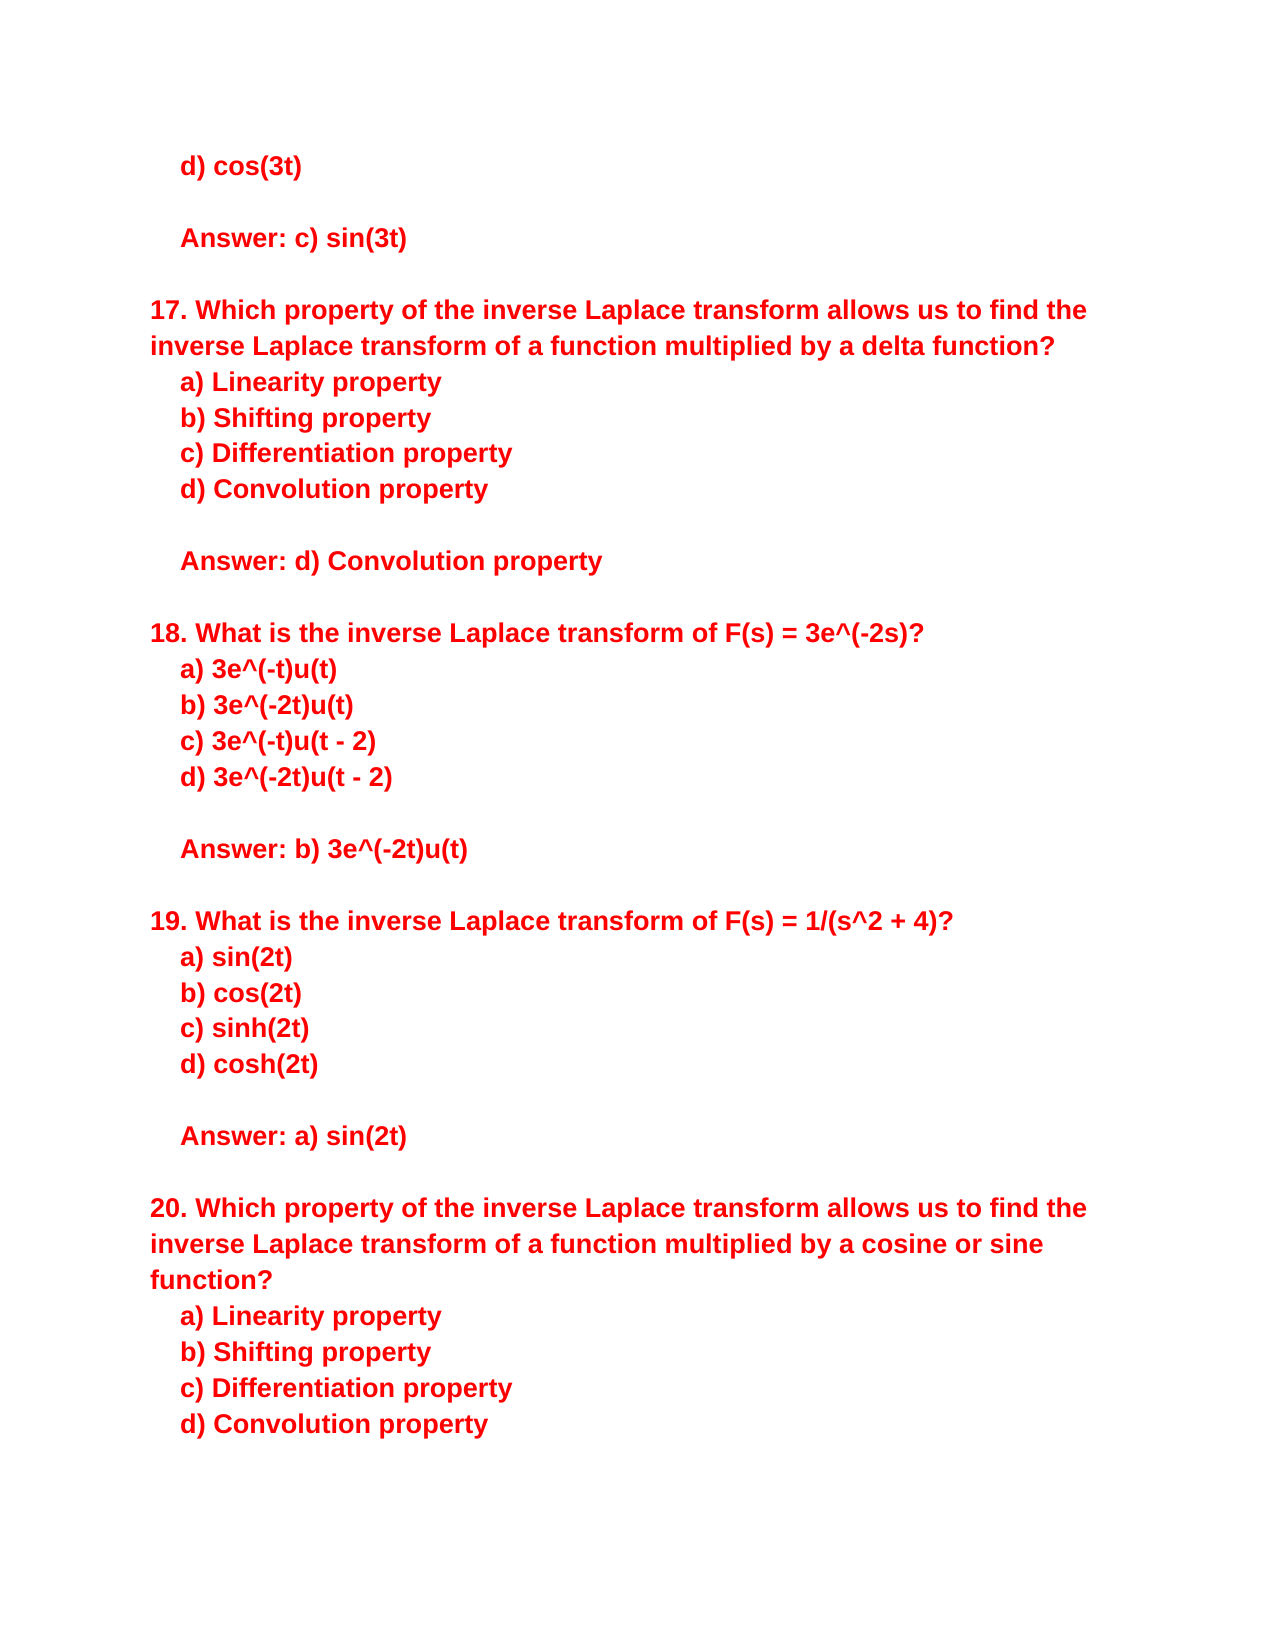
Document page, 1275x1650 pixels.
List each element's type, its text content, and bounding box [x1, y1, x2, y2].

text b) Shifting property [150, 402, 1125, 433]
text d) Convolution property [150, 473, 1125, 505]
text d) cosh(2t) [150, 1048, 1125, 1080]
text 20. Which property of the inverse Laplace transform allows us to find the inverse Laplace transform of a function multiplied by a cosine or sine function? [150, 1192, 1125, 1295]
text c) sinh(2t) [150, 1012, 1125, 1044]
text c) Differentiation property [150, 437, 1125, 469]
text a) Linearity property [150, 1300, 1125, 1331]
text a) sin(2t) [150, 941, 1125, 972]
text b) 3e^(-2t)u(t) [150, 689, 1125, 720]
text b) Shifting property [150, 1336, 1125, 1367]
text d) Convolution property [150, 1408, 1125, 1439]
text a) 3e^(-t)u(t) [150, 653, 1125, 684]
text d) 3e^(-2t)u(t - 2) [150, 761, 1125, 792]
text Answer: d) Convolution property [150, 545, 1125, 577]
text Answer: a) sin(2t) [150, 1120, 1125, 1152]
text b) cos(2t) [150, 977, 1125, 1008]
text 19. What is the inverse Laplace transform of F(s) = 1/(s^2 + 4)? [150, 905, 1125, 936]
text d) cos(3t) [150, 150, 1125, 181]
text Answer: c) sin(3t) [150, 222, 1125, 253]
text Answer: b) 3e^(-2t)u(t) [150, 833, 1125, 864]
text 17. Which property of the inverse Laplace transform allows us to find the inverse Laplace transform of a function multiplied by a delta function? [150, 294, 1125, 361]
text c) Differentiation property [150, 1372, 1125, 1403]
text 18. What is the inverse Laplace transform of F(s) = 3e^(-2s)? [150, 617, 1125, 648]
text a) Linearity property [150, 366, 1125, 397]
text c) 3e^(-t)u(t - 2) [150, 725, 1125, 756]
